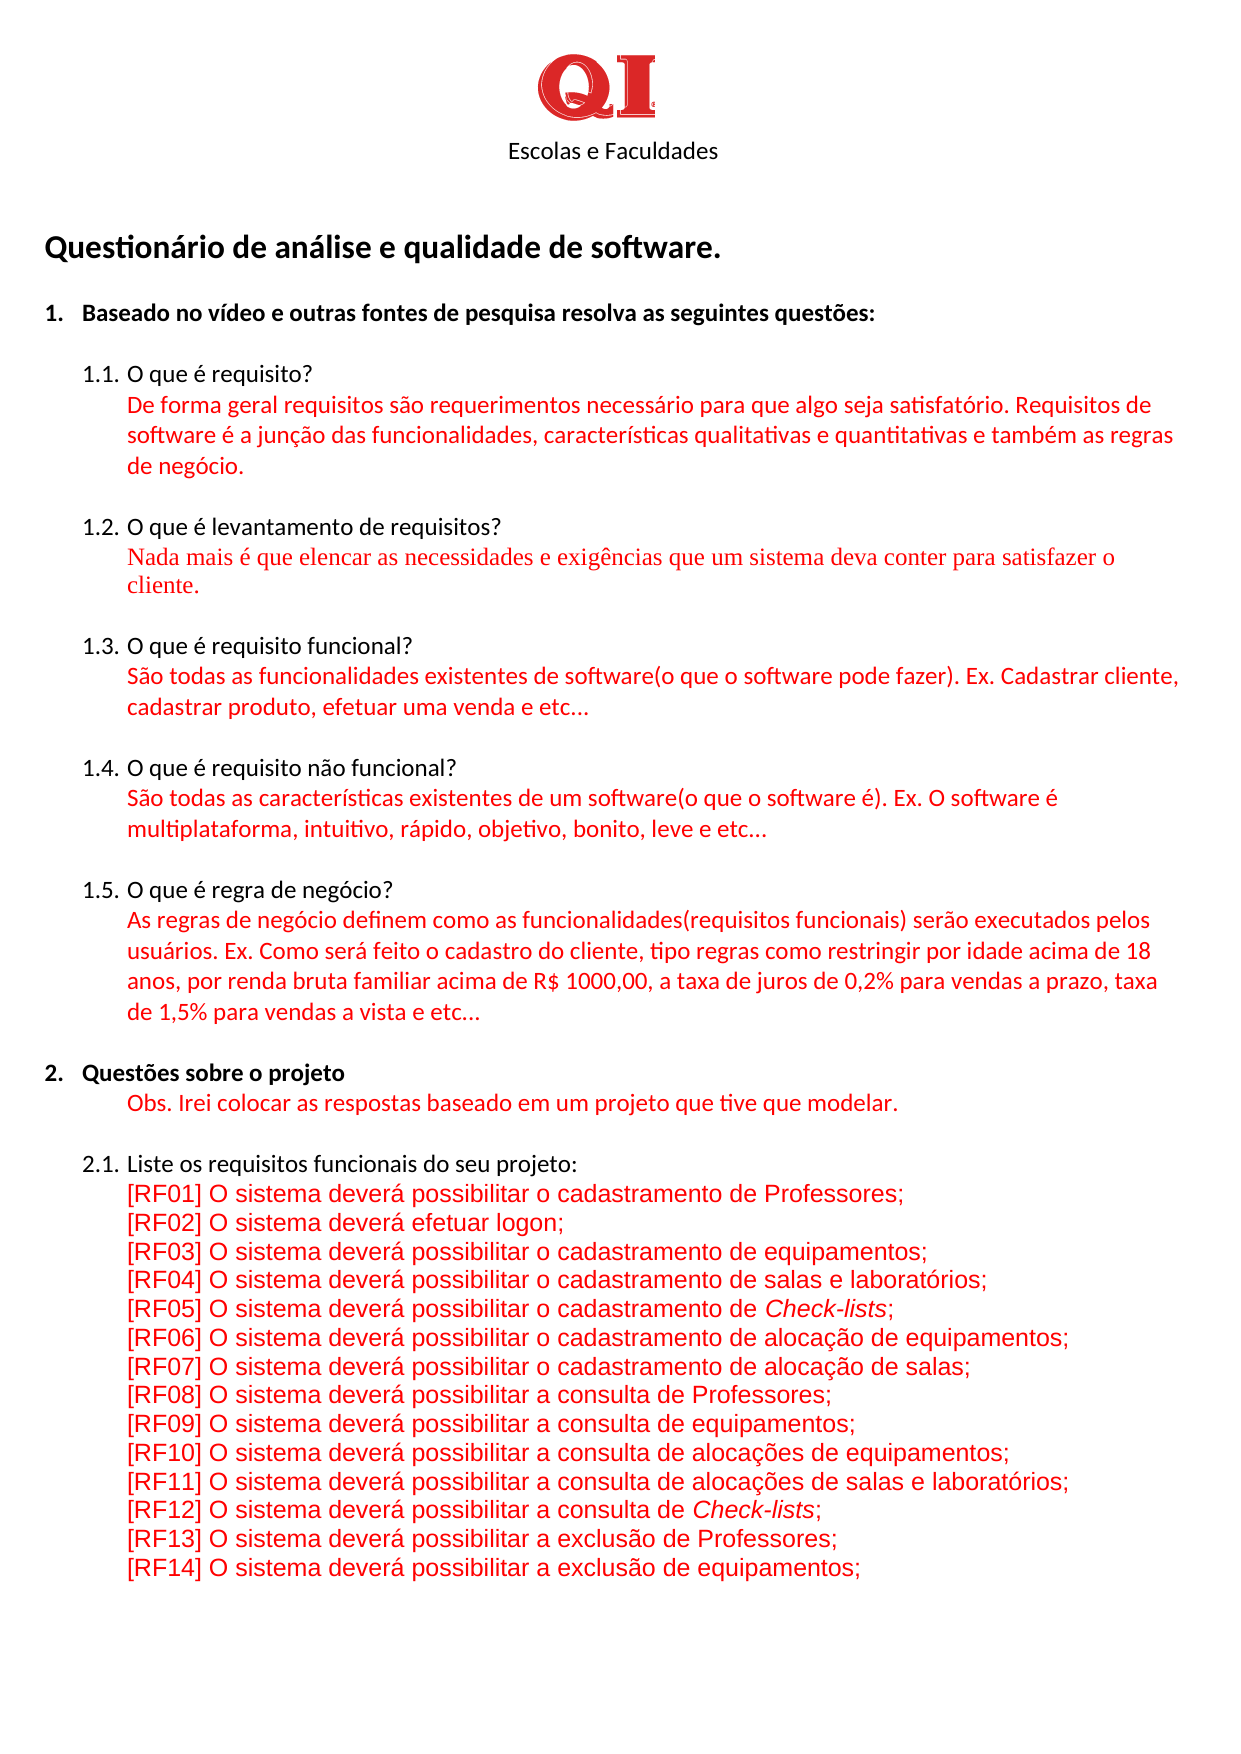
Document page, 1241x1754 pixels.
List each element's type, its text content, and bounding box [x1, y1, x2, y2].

list Liste os requisitos funcionais do seu projeto: [82, 1149, 1182, 1179]
list O que é requisito? [82, 359, 1182, 389]
text [RF08] O sistema deverá possibilitar a consulta de Professores; [127, 1380, 1182, 1409]
text [RF10] O sistema deverá possibilitar a consulta de alocações de equipamentos; [127, 1438, 1182, 1467]
list Obs. Irei colocar as respostas baseado em um projeto que tive que modelar. [91, 1088, 1182, 1118]
list Nada mais é que elencar as necessidades e exigências que um sistema deva conter para satisfazer o cliente. [127, 542, 1182, 599]
text [RF03] O sistema deverá possibilitar o cadastramento de equipamentos; [127, 1237, 1182, 1265]
picture [536, 48, 655, 124]
text [RF07] O sistema deverá possibilitar o cadastramento de alocação de salas; [127, 1352, 1182, 1380]
text [RF12] O sistema deverá possibilitar a consulta de Check-lists; [127, 1495, 1182, 1524]
text [RF02] O sistema deverá efetuar logon; [127, 1208, 1182, 1237]
text [RF05] O sistema deverá possibilitar o cadastramento de Check-lists; [127, 1294, 1182, 1323]
list Questões sobre o projeto [44, 1057, 1182, 1088]
list São todas as funcionalidades existentes de software(o que o software pode fazer). Ex. Cadastrar cliente, cadastrar produto, efetuar uma venda e etc... [127, 660, 1182, 721]
list As regras de negócio definem como as funcionalidades(requisitos funcionais) serão executados pelos usuários. Ex. Como será feito o cadastro do cliente, tipo regras como restringir por idade acima de 18 anos, por renda bruta familiar acima de R$ 1000,00, a taxa de juros de 0,2% para vendas a prazo, taxa de 1,5% para vendas a vista e etc... [127, 904, 1182, 1027]
list O que é requisito funcional? [82, 630, 1182, 660]
text Questionário de análise e qualidade de software. [44, 226, 1182, 267]
list Baseado no vídeo e outras fontes de pesquisa resolva as seguintes questões: [44, 298, 1182, 328]
text [RF01] O sistema deverá possibilitar o cadastramento de Professores; [53, 1179, 1182, 1208]
text [RF04] O sistema deverá possibilitar o cadastramento de salas e laboratórios; [127, 1265, 1182, 1294]
list O que é regra de negócio? [82, 874, 1182, 904]
text [RF14] O sistema deverá possibilitar a exclusão de equipamentos; [127, 1553, 1182, 1582]
list O que é requisito não funcional? [82, 752, 1182, 782]
list De forma geral requisitos são requerimentos necessário para que algo seja satisfatório. Requisitos de software é a junção das funcionalidades, características qualitativas e quantitativas e também as regras de negócio. [127, 389, 1182, 481]
list São todas as características existentes de um software(o que o software é). Ex. O software é multiplataforma, intuitivo, rápido, objetivo, bonito, leve e etc... [127, 782, 1182, 843]
list O que é levantamento de requisitos? [82, 511, 1182, 542]
text [RF06] O sistema deverá possibilitar o cadastramento de alocação de equipamentos; [127, 1323, 1182, 1352]
text [RF09] O sistema deverá possibilitar a consulta de equipamentos; [127, 1409, 1182, 1438]
text [RF11] O sistema deverá possibilitar a consulta de alocações de salas e laboratórios; [127, 1467, 1182, 1495]
text [RF13] O sistema deverá possibilitar a exclusão de Professores; [127, 1524, 1182, 1553]
